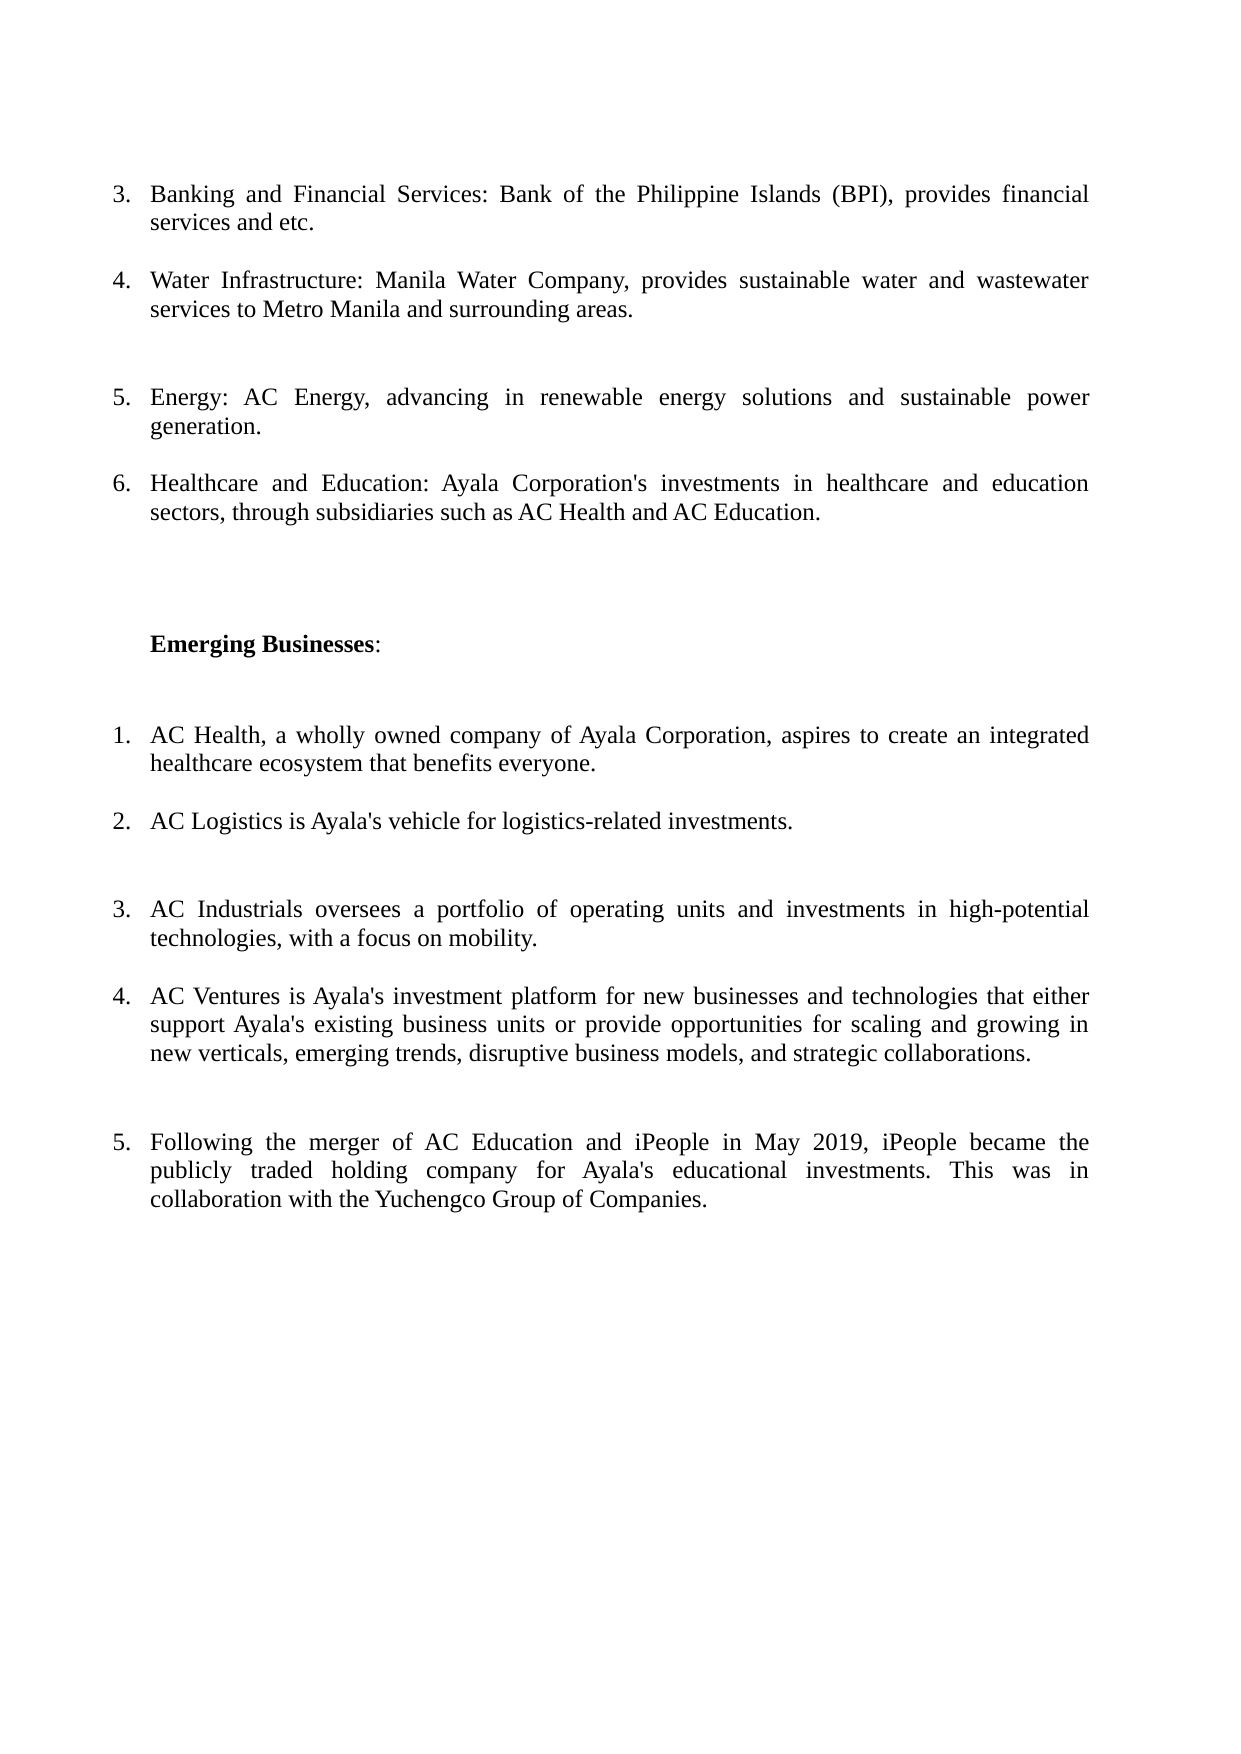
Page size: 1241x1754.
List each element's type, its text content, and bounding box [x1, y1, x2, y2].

text Emerging Businesses: [150, 629, 1090, 658]
list AC Industrials oversees a portfolio of operating units and investments in high-potential technologies, with a focus on mobility. [112, 894, 1090, 952]
list Energy: AC Energy, advancing in renewable energy solutions and sustainable power generation. [112, 382, 1090, 440]
list Following the merger of AC Education and iPeople in May 2019, iPeople became the publicly traded holding company for Ayala's educational investments. This was in collaboration with the Yuchengco Group of Companies. [112, 1127, 1090, 1213]
list AC Logistics is Ayala's vehicle for logistics-related investments. [112, 806, 1090, 835]
list Banking and Financial Services: Bank of the Philippine Islands (BPI), provides financial services and etc. [112, 179, 1090, 236]
list AC Health, a wholly owned company of Ayala Corporation, aspires to create an integrated healthcare ecosystem that benefits everyone. [112, 720, 1090, 777]
list AC Ventures is Ayala's investment platform for new businesses and technologies that either support Ayala's existing business units or provide opportunities for scaling and growing in new verticals, emerging trends, disruptive business models, and strategic collaborations. [112, 981, 1090, 1067]
list Water Infrastructure: Manila Water Company, provides sustainable water and wastewater services to Metro Manila and surrounding areas. [112, 265, 1090, 322]
list Healthcare and Education: Ayala Corporation's investments in healthcare and education sectors, through subsidiaries such as AC Health and AC Education. [112, 468, 1090, 526]
